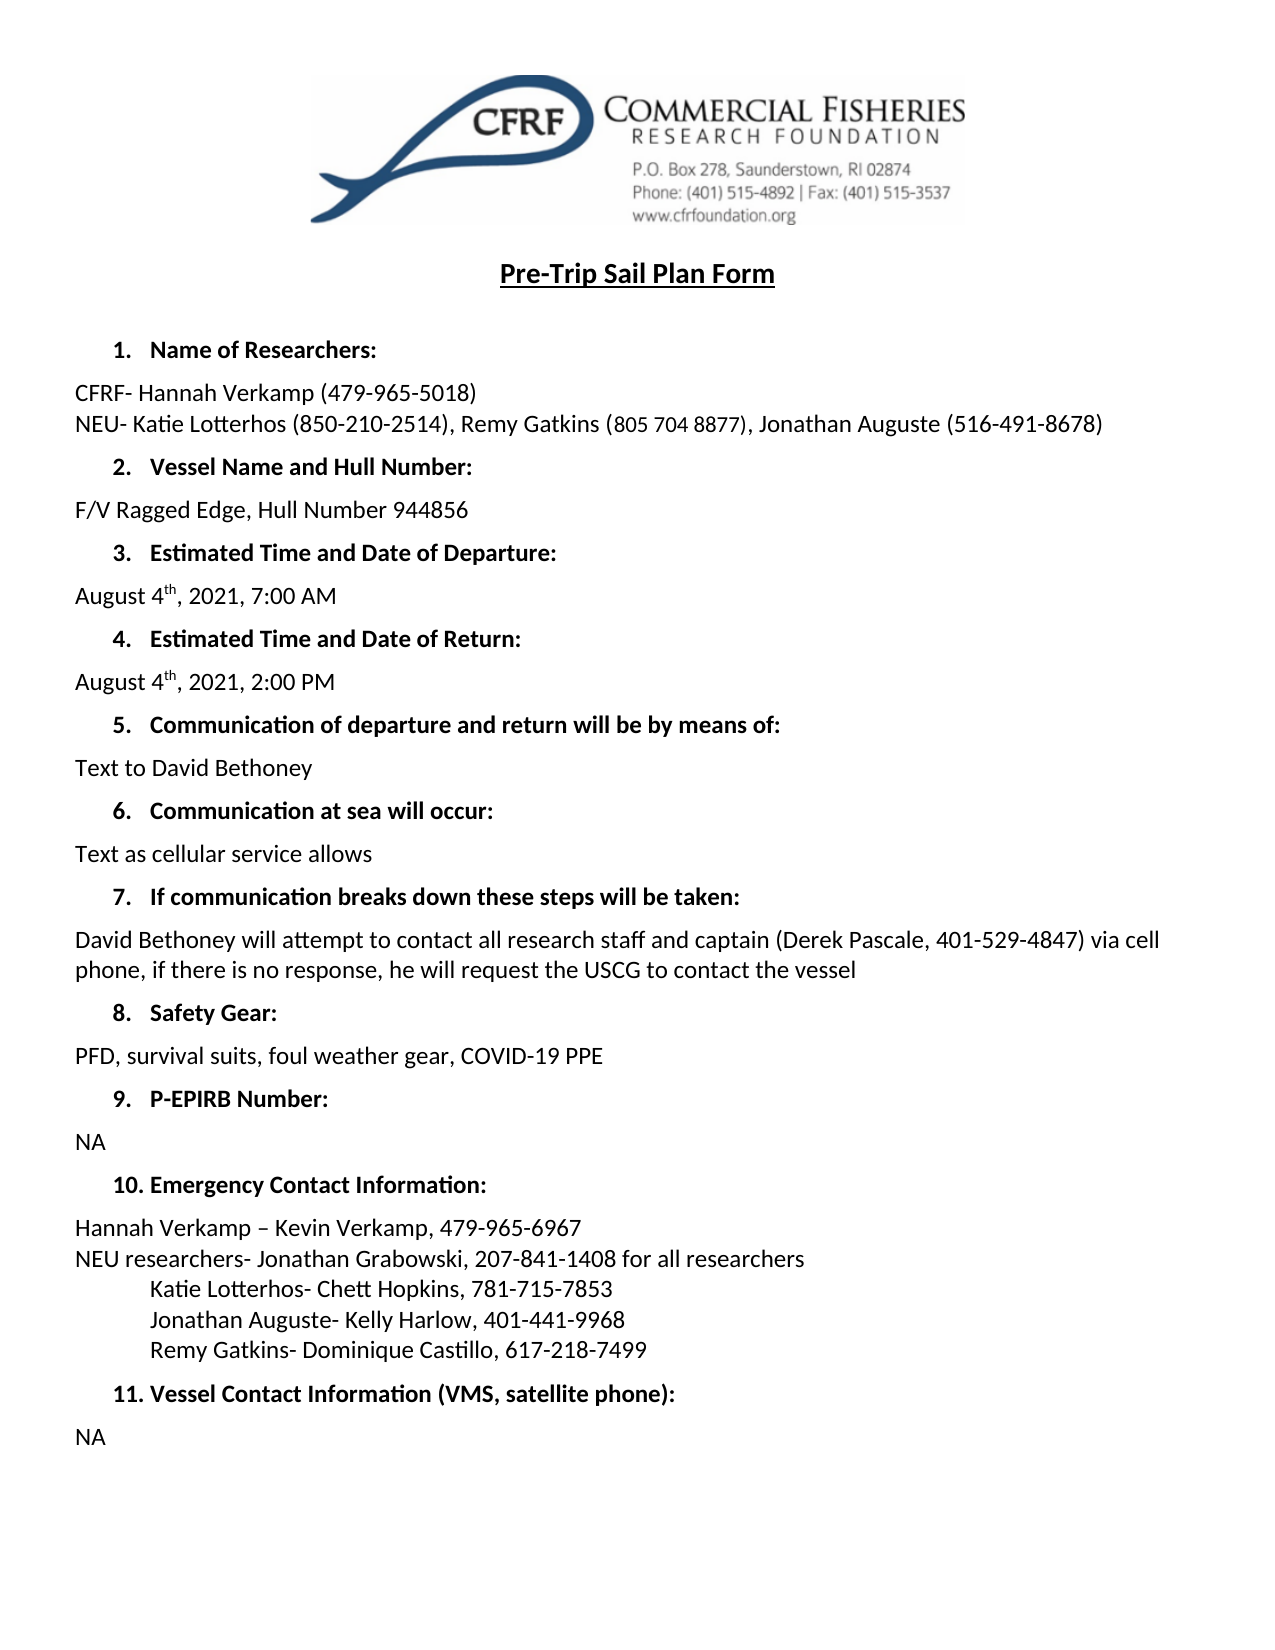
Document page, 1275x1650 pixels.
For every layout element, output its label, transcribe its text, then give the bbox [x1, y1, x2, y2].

text Text as cellular service allows [75, 838, 1200, 868]
list If communication breaks down these steps will be taken: [112, 881, 1200, 911]
text Katie Lotterhos- Chett Hopkins, 781-715-7853 [75, 1274, 1200, 1304]
text Hannah Verkamp – Kevin Verkamp, 479-965-6967 [75, 1213, 1200, 1243]
text NA [75, 1127, 1200, 1157]
list Communication at sea will occur: [112, 795, 1200, 825]
text August 4th, 2021, 7:00 AM [75, 580, 1200, 610]
list Emergency Contact Information: [112, 1169, 1200, 1200]
text August 4th, 2021, 2:00 PM [75, 666, 1200, 696]
list Vessel Contact Information (VMS, satellite phone): [112, 1378, 1200, 1408]
list Vessel Name and Hull Number: [112, 451, 1200, 481]
text Text to David Bethoney [75, 752, 1200, 782]
text NEU researchers- Jonathan Grabowski, 207-841-1408 for all researchers [75, 1243, 1200, 1274]
list Estimated Time and Date of Departure: [112, 537, 1200, 567]
text Jonathan Auguste- Kelly Harlow, 401-441-9968 [75, 1304, 1200, 1335]
text David Bethoney will attempt to contact all research staff and captain (Derek Pascale, 401-529-4847) via cell phone, if there is no response, he will request the USCG to contact the vessel [75, 924, 1200, 985]
list Safety Gear: [112, 997, 1200, 1028]
text CFRF- Hannah Verkamp (479-965-5018) [75, 377, 1200, 408]
text F/V Ragged Edge, Hull Number 944856 [75, 494, 1200, 524]
list Name of Researchers: [112, 334, 1200, 365]
text Pre-Trip Sail Plan Form [75, 256, 1200, 291]
text Remy Gatkins- Dominique Castillo, 617-218-7499 [75, 1335, 1200, 1365]
list Communication of departure and return will be by means of: [112, 709, 1200, 739]
text PFD, survival suits, foul weather gear, COVID-19 PPE [75, 1041, 1200, 1071]
text NEU- Katie Lotterhos (850-210-2514), Remy Gatkins (805 704 8877), Jonathan Auguste (516-491-8678) [75, 408, 1200, 438]
picture [310, 75, 965, 225]
list P-EPIRB Number: [112, 1083, 1200, 1114]
text NA [75, 1421, 1200, 1451]
list Estimated Time and Date of Return: [112, 623, 1200, 653]
